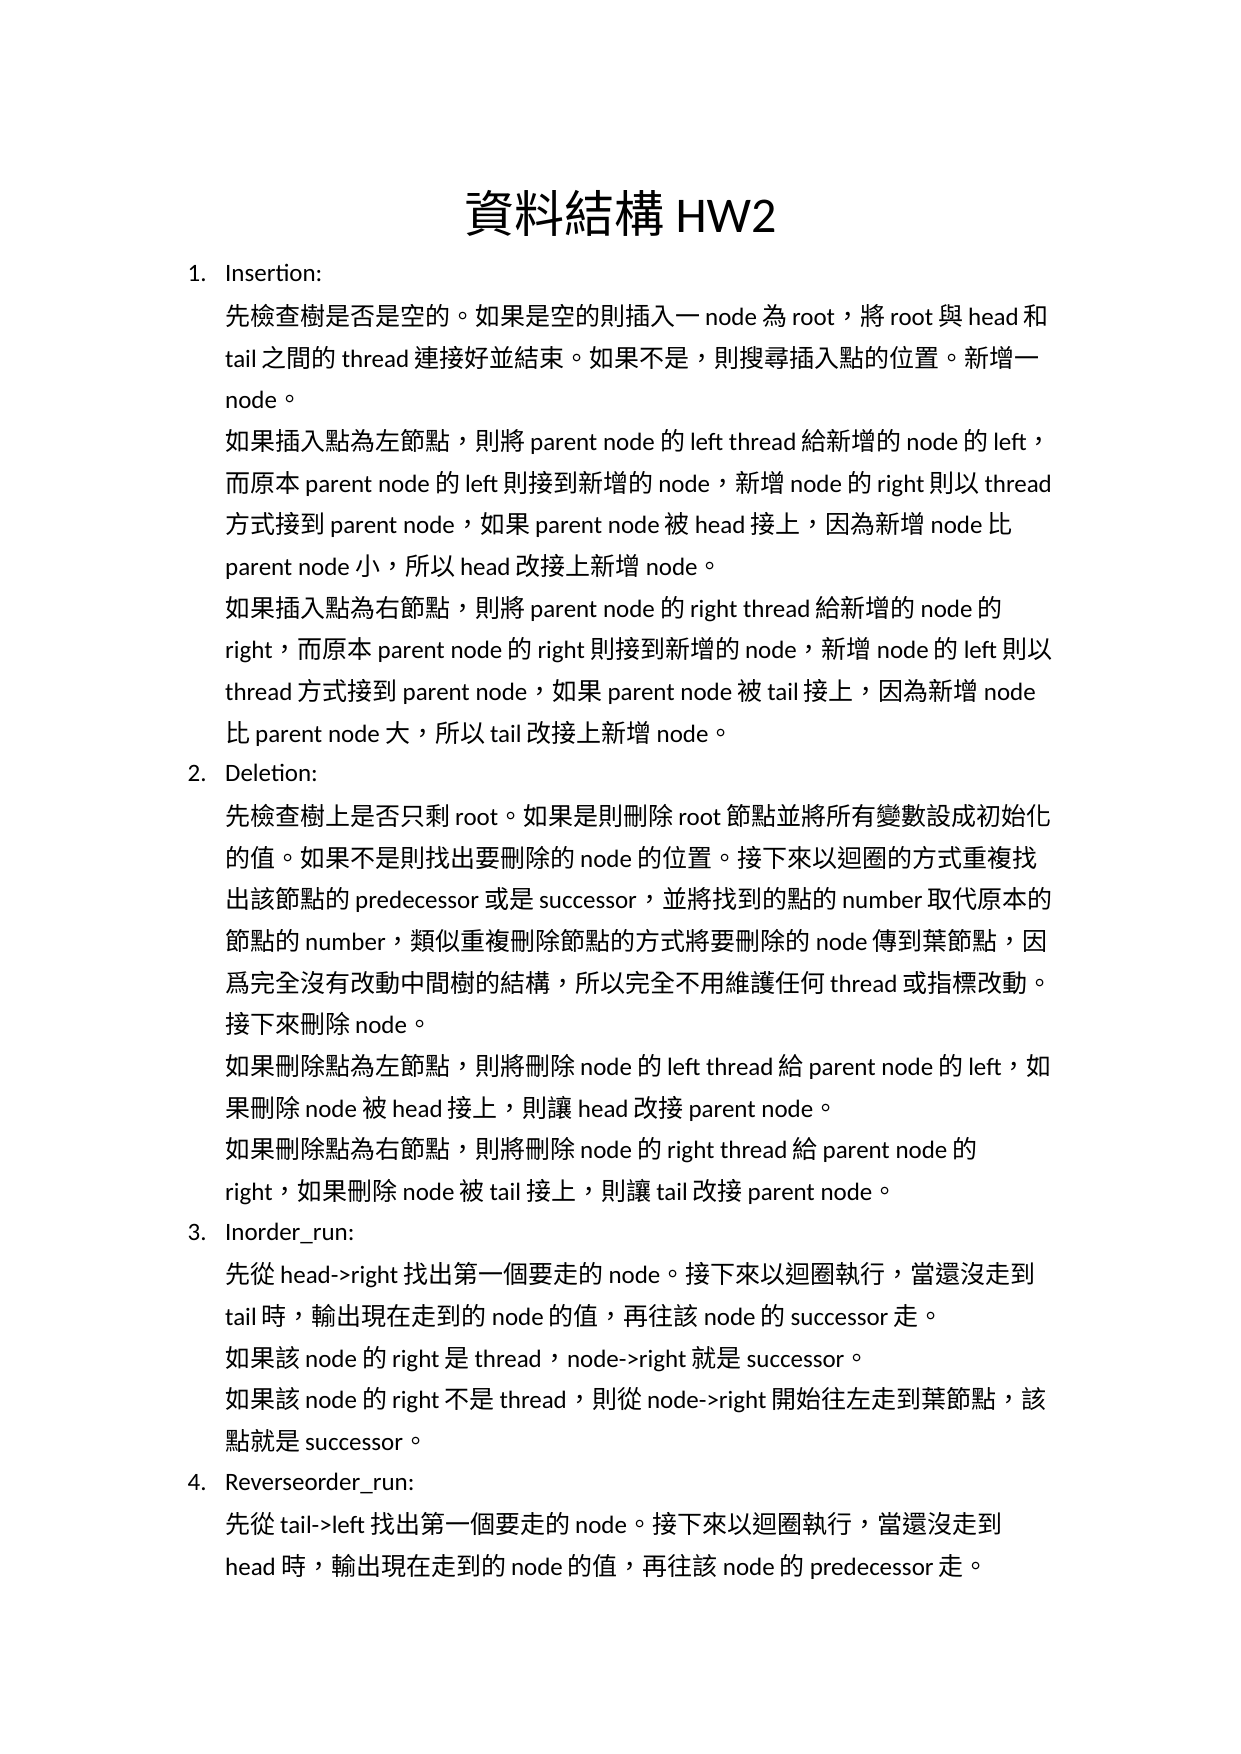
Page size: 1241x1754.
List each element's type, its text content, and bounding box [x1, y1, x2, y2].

list Insertion: [187, 252, 1053, 294]
list 如果插入點為右節點，則將parent node的right thread給新增的node的right，而原本parent node的right則接到新增的node，新增node的left則以thread方式接到parent node，如果parent node被tail接上，因為新增node比parent node大，所以tail改接上新增node。 [225, 585, 1053, 752]
list Deletion: [187, 752, 1053, 794]
list 先檢查樹上是否只剩root。如果是則刪除root節點並將所有變數設成初始化的值。如果不是則找出要刪除的node的位置。接下來以迴圈的方式重複找出該節點的predecessor或是successor，並將找到的點的number取代原本的節點的number，類似重複刪除節點的方式將要刪除的node傳到葉節點，因爲完全沒有改動中間樹的結構，所以完全不用維護任何thread或指標改動。接下來刪除node。 [225, 794, 1053, 1044]
list 如果該node的right不是thread，則從node->right開始往左走到葉節點，該點就是successor。 [225, 1377, 1053, 1460]
list Inorder_run: [187, 1210, 1053, 1252]
list 如果刪除點為右節點，則將刪除node的right thread給parent node的right，如果刪除node被tail接上，則讓tail改接parent node。 [225, 1127, 1053, 1210]
list 先從head->right找出第一個要走的node。接下來以迴圈執行，當還沒走到tail時，輸出現在走到的node的值，再往該node的successor走。 [225, 1252, 1053, 1335]
list Reverseorder_run: [187, 1460, 1053, 1502]
list 先從tail->left找出第一個要走的node。接下來以迴圈執行，當還沒走到head時，輸出現在走到的node的值，再往該node的predecessor走。 [225, 1502, 1053, 1585]
text 資料結構 HW2 [187, 169, 1053, 252]
list 如果該node的right是thread，node->right就是successor。 [225, 1335, 1053, 1377]
list 如果刪除點為左節點，則將刪除node的left thread給parent node的left，如果刪除node被head接上，則讓head改接parent node。 [225, 1044, 1053, 1127]
list 如果插入點為左節點，則將parent node的left thread給新增的node的left，而原本parent node的left則接到新增的node，新增node的right則以thread方式接到parent node，如果parent node被head接上，因為新增node比parent node小，所以head改接上新增node。 [225, 419, 1053, 585]
list 先檢查樹是否是空的。如果是空的則插入一node為root，將root與head和tail之間的thread連接好並結束。如果不是，則搜尋插入點的位置。新增一node。 [225, 294, 1053, 419]
